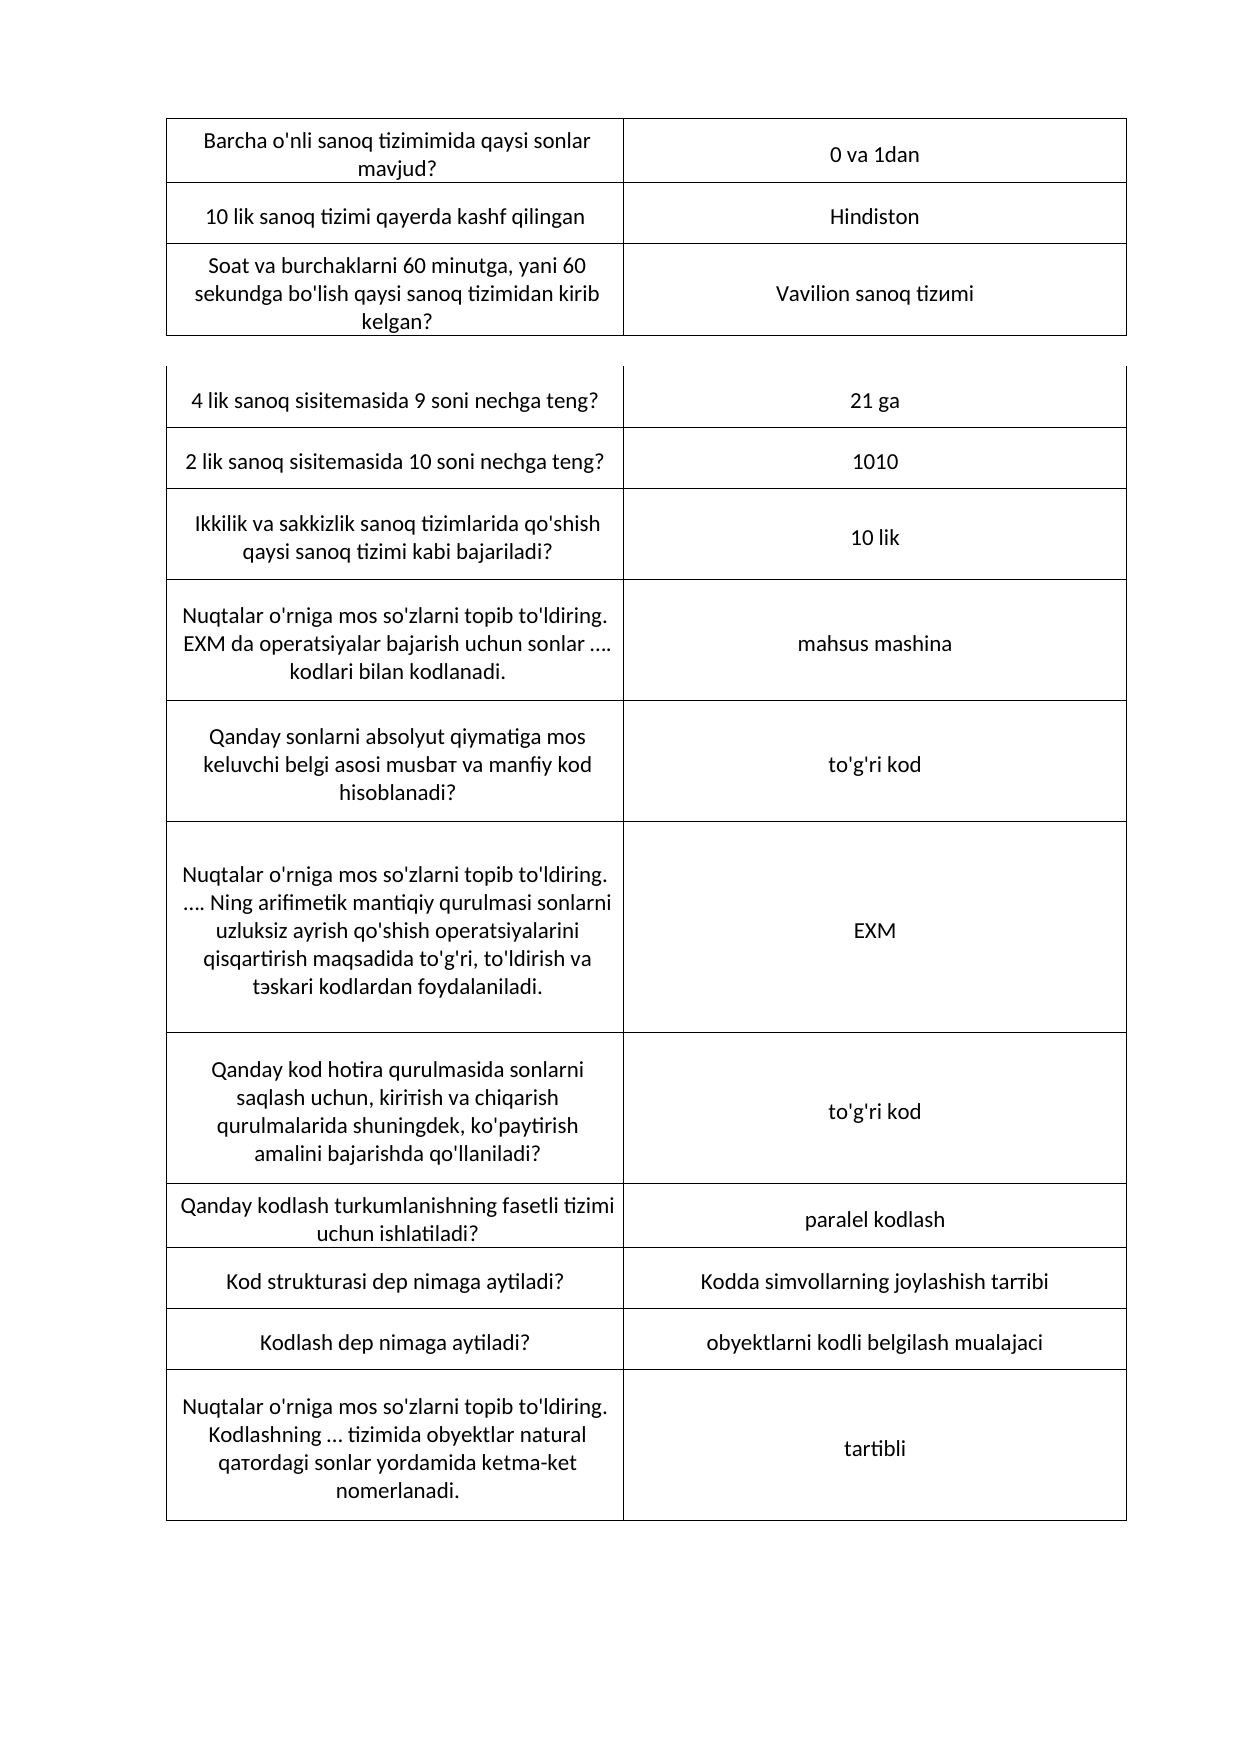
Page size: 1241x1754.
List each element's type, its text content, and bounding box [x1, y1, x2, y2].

table_cell mahsus mashina [624, 580, 1126, 700]
table_cell Hindiston [624, 183, 1126, 243]
table_cell Nuqtalar o'rniga mos so'zlarni topib to'ldiring. EXM da operatsiyalar bajarish uchun sonlar …. kodlari bilan kodlanadi. [167, 580, 623, 700]
table_cell 10 lik [624, 489, 1126, 579]
table_cell obyektlarni kodli belgilash mualajaсi [624, 1309, 1126, 1369]
table_cell to'g'ri kod [624, 1033, 1126, 1183]
table_cell to'g'ri kod [624, 701, 1126, 821]
table_cell 1010 [624, 428, 1126, 488]
table_cell Barcha o'nli sanoq tizimimida qaysi sonlar mavjud? [167, 119, 623, 182]
table_header 21 ga [624, 366, 1126, 427]
table_cell Qanday sonlarni absolyut qiymatiga mos keluvchi belgi asosi musbaт va manfiy kod hisoblanadi? [167, 701, 623, 821]
table_cell Kodda simvollarning joylashish tarтibi [624, 1248, 1126, 1308]
table_cell Qanday kod hotira qurulmasida sonlarni saqlash uchun, kiriтish va chiqarish qurulmalarida shuningdek, ko'paytirish amalini bajarishda qo'llaniladi? [167, 1033, 623, 1183]
table_cell Kodlash dep nimaga aytiladi? [167, 1309, 623, 1369]
table_cell 0 va 1dan [624, 119, 1126, 182]
table_cell Soat va burchaklarni 60 minutga, yani 60 sekundga bo'lish qaysi sanoq tizimidan kirib kelgan? [167, 244, 623, 335]
table_cell paralel kodlash [624, 1184, 1126, 1247]
table_cell tartibli [624, 1370, 1126, 1520]
table_cell EXM [624, 822, 1126, 1032]
table_header 4 lik sanoq sisitemasida 9 soni nechga teng? [167, 366, 623, 427]
table_cell Vavilion sanoq tizиmi [624, 244, 1126, 335]
table_cell Qanday kodlash turkumlanishning fasetli tizimi uchun ishlatiladi? [167, 1184, 623, 1247]
table_cell Ikkilik va sakkizlik sanoq tizimlarida qo'shish qaysi sanoq tizimi kabi bajariladi? [167, 489, 623, 579]
table_cell 10 lik sanoq tizimi qayerda kashf qilingan [167, 183, 623, 243]
table_cell Nuqtalar o'rniga mos so'zlarni topib to'ldiring. Kodlashning … tizimida obyektlar natural qaтordagi sonlar yordamida ketma-ket nomerlanadi. [167, 1370, 623, 1520]
table_cell Kod strukturasi dep nimaga aytiladi? [167, 1248, 623, 1308]
table_cell 2 lik sanoq sisitemasida 10 soni nechga teng? [167, 428, 623, 488]
table_cell Nuqtalar o'rniga mos so'zlarni topib to'ldiring. …. Ning arifimetik mantiqiy qurulmasi sonlarni uzluksiz ayrish qo'shish operatsiyalarini qisqartirish maqsadida to'g'ri, to'ldirish va tэskari kodlardan foydalaniladi. [167, 822, 623, 1032]
